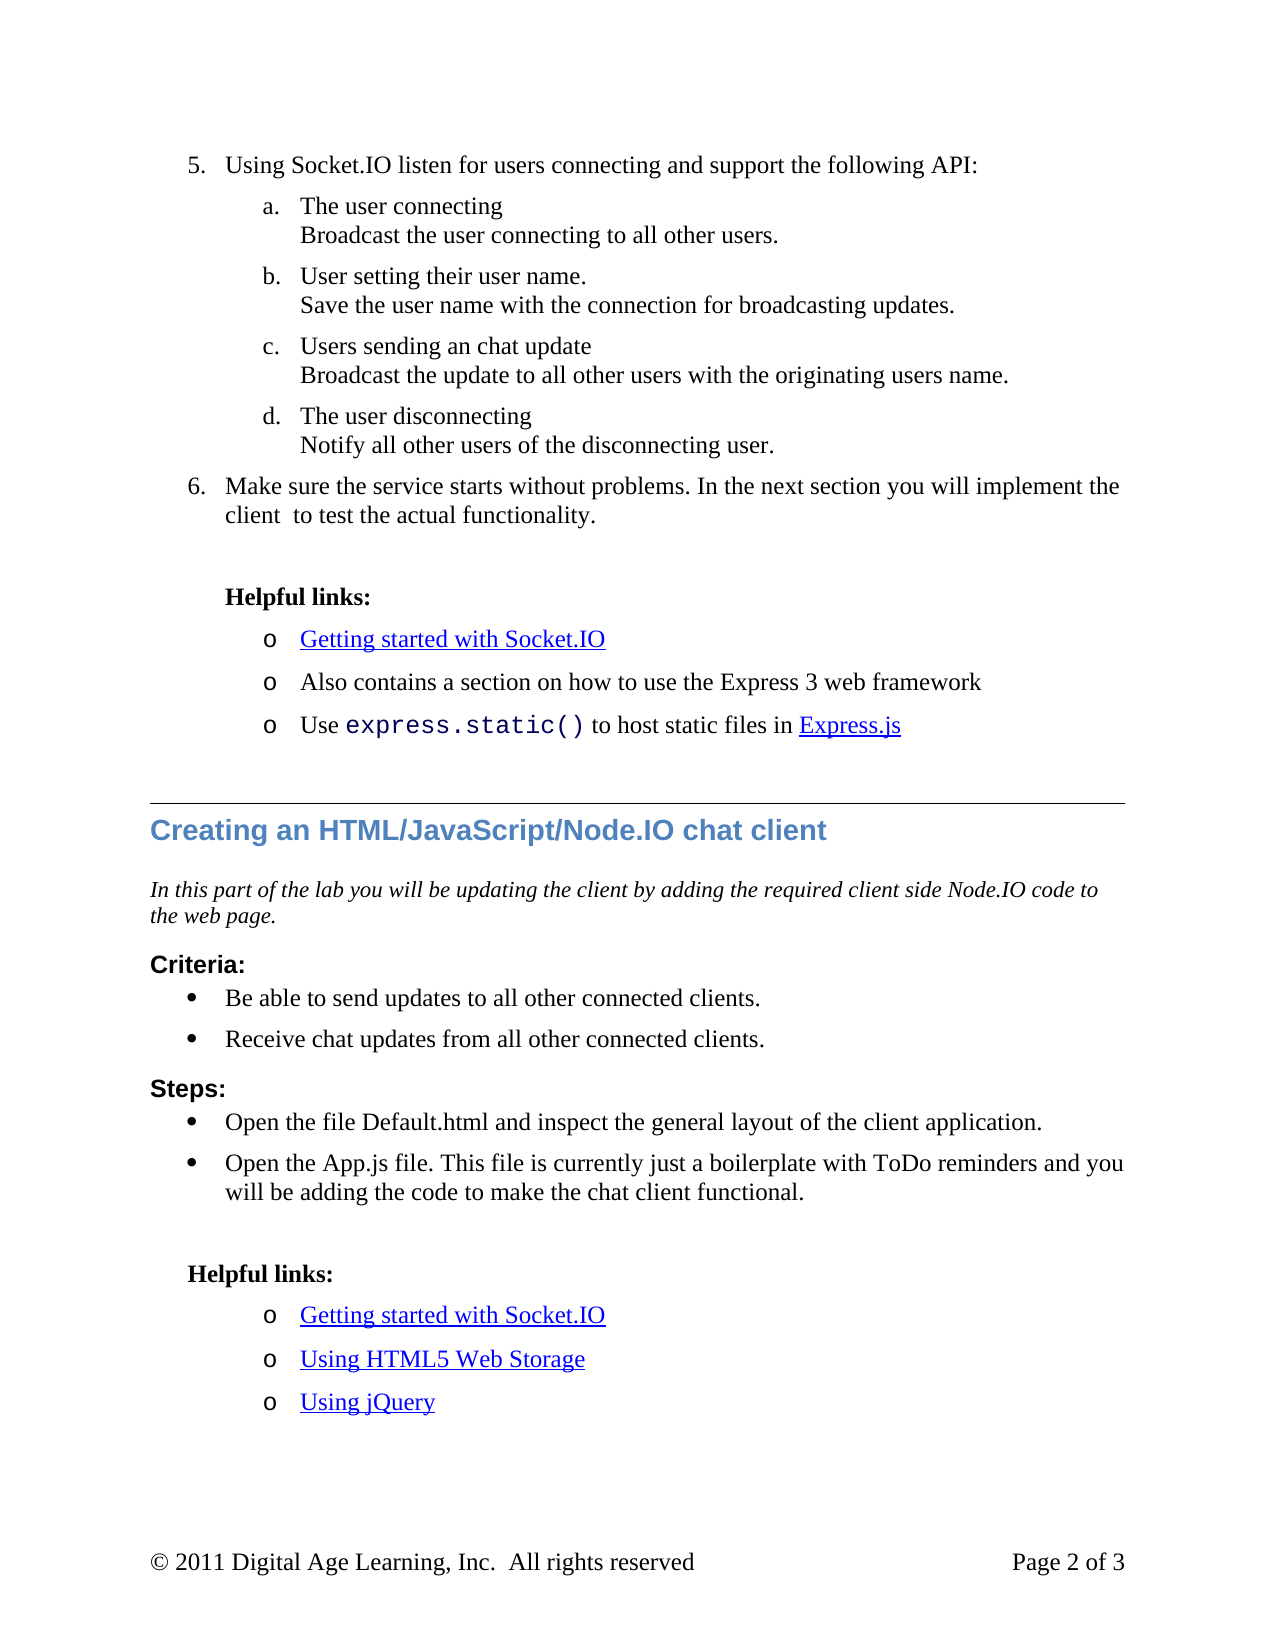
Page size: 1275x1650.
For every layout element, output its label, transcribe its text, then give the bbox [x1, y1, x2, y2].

text Criteria: [150, 950, 1125, 978]
list Receive chat updates from all other connected clients. [187, 1024, 1125, 1053]
list Using HTML5 Web Storage [262, 1344, 1125, 1374]
list Users sending an chat update Broadcast the update to all other users with the originating users name. [262, 331, 1125, 389]
list The user disconnecting Notify all other users of the disconnecting user. [262, 401, 1125, 459]
list Use express.static() to host static files in Express.js [262, 710, 1125, 741]
list Helpful links: [225, 582, 1125, 611]
text Make sure the service starts without problems. In the next section you will implement the client to test the actual functionality. [187, 471, 1125, 529]
list Getting started with Socket.IO [262, 1300, 1125, 1331]
text In this part of the lab you will be updating the client by adding the required client side Node.IO code to the web page. [150, 876, 1125, 929]
list Helpful links: [187, 1259, 1125, 1288]
title Creating an HTML/JavaScript/Node.IO chat client [150, 804, 1125, 846]
list User setting their user name. Save the user name with the connection for broadcasting updates. [262, 261, 1125, 319]
list Also contains a section on how to use the Express 3 web framework [262, 667, 1125, 698]
text Using Socket.IO listen for users connecting and support the following API: [187, 150, 1125, 179]
list Using jQuery [262, 1387, 1125, 1418]
list Getting started with Socket.IO [262, 624, 1125, 654]
list Be able to send updates to all other connected clients. [187, 983, 1125, 1012]
list Open the file Default.html and inspect the general layout of the client application. [187, 1107, 1125, 1135]
list Open the App.js file. This file is currently just a boilerplate with ToDo reminders and you will be adding the code to make the chat client functional. [187, 1148, 1125, 1205]
list The user connecting Broadcast the user connecting to all other users. [262, 191, 1125, 249]
text Steps: [150, 1074, 1125, 1102]
